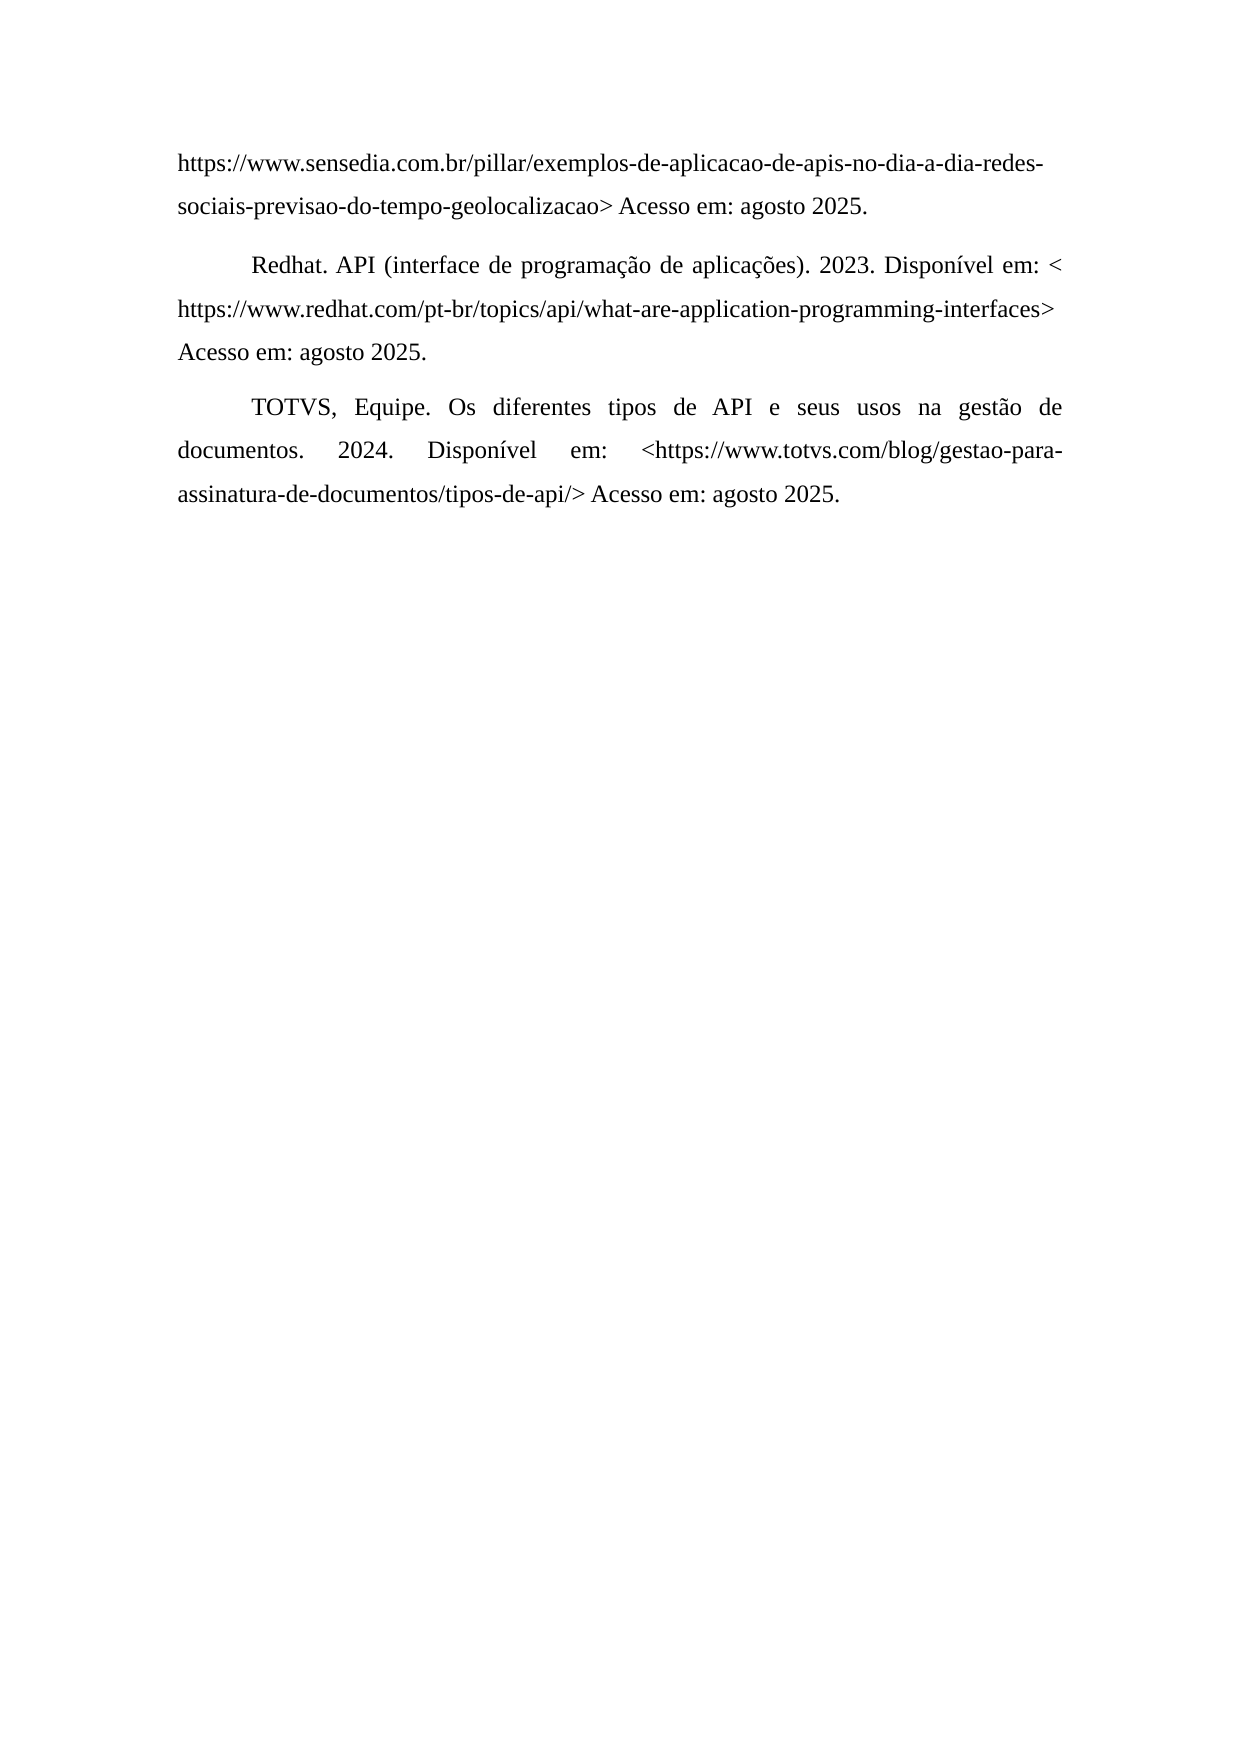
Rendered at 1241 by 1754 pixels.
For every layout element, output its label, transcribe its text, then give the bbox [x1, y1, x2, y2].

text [177, 148, 1063, 219]
text Redhat. API (interface de programação de aplicações). 2023. Disponível em: < https://www.redhat.com/pt-br/topics/api/what-are-application-programming-interfaces> Acesso em: agosto 2025. [177, 251, 1063, 366]
text TOTVS, Equipe. Os diferentes tipos de API e seus usos na gestão de documentos. 2024. Disponível em: <https://www.totvs.com/blog/gestao-para-assinatura-de-documentos/tipos-de-api/> Acesso em: agosto 2025. [177, 392, 1063, 507]
